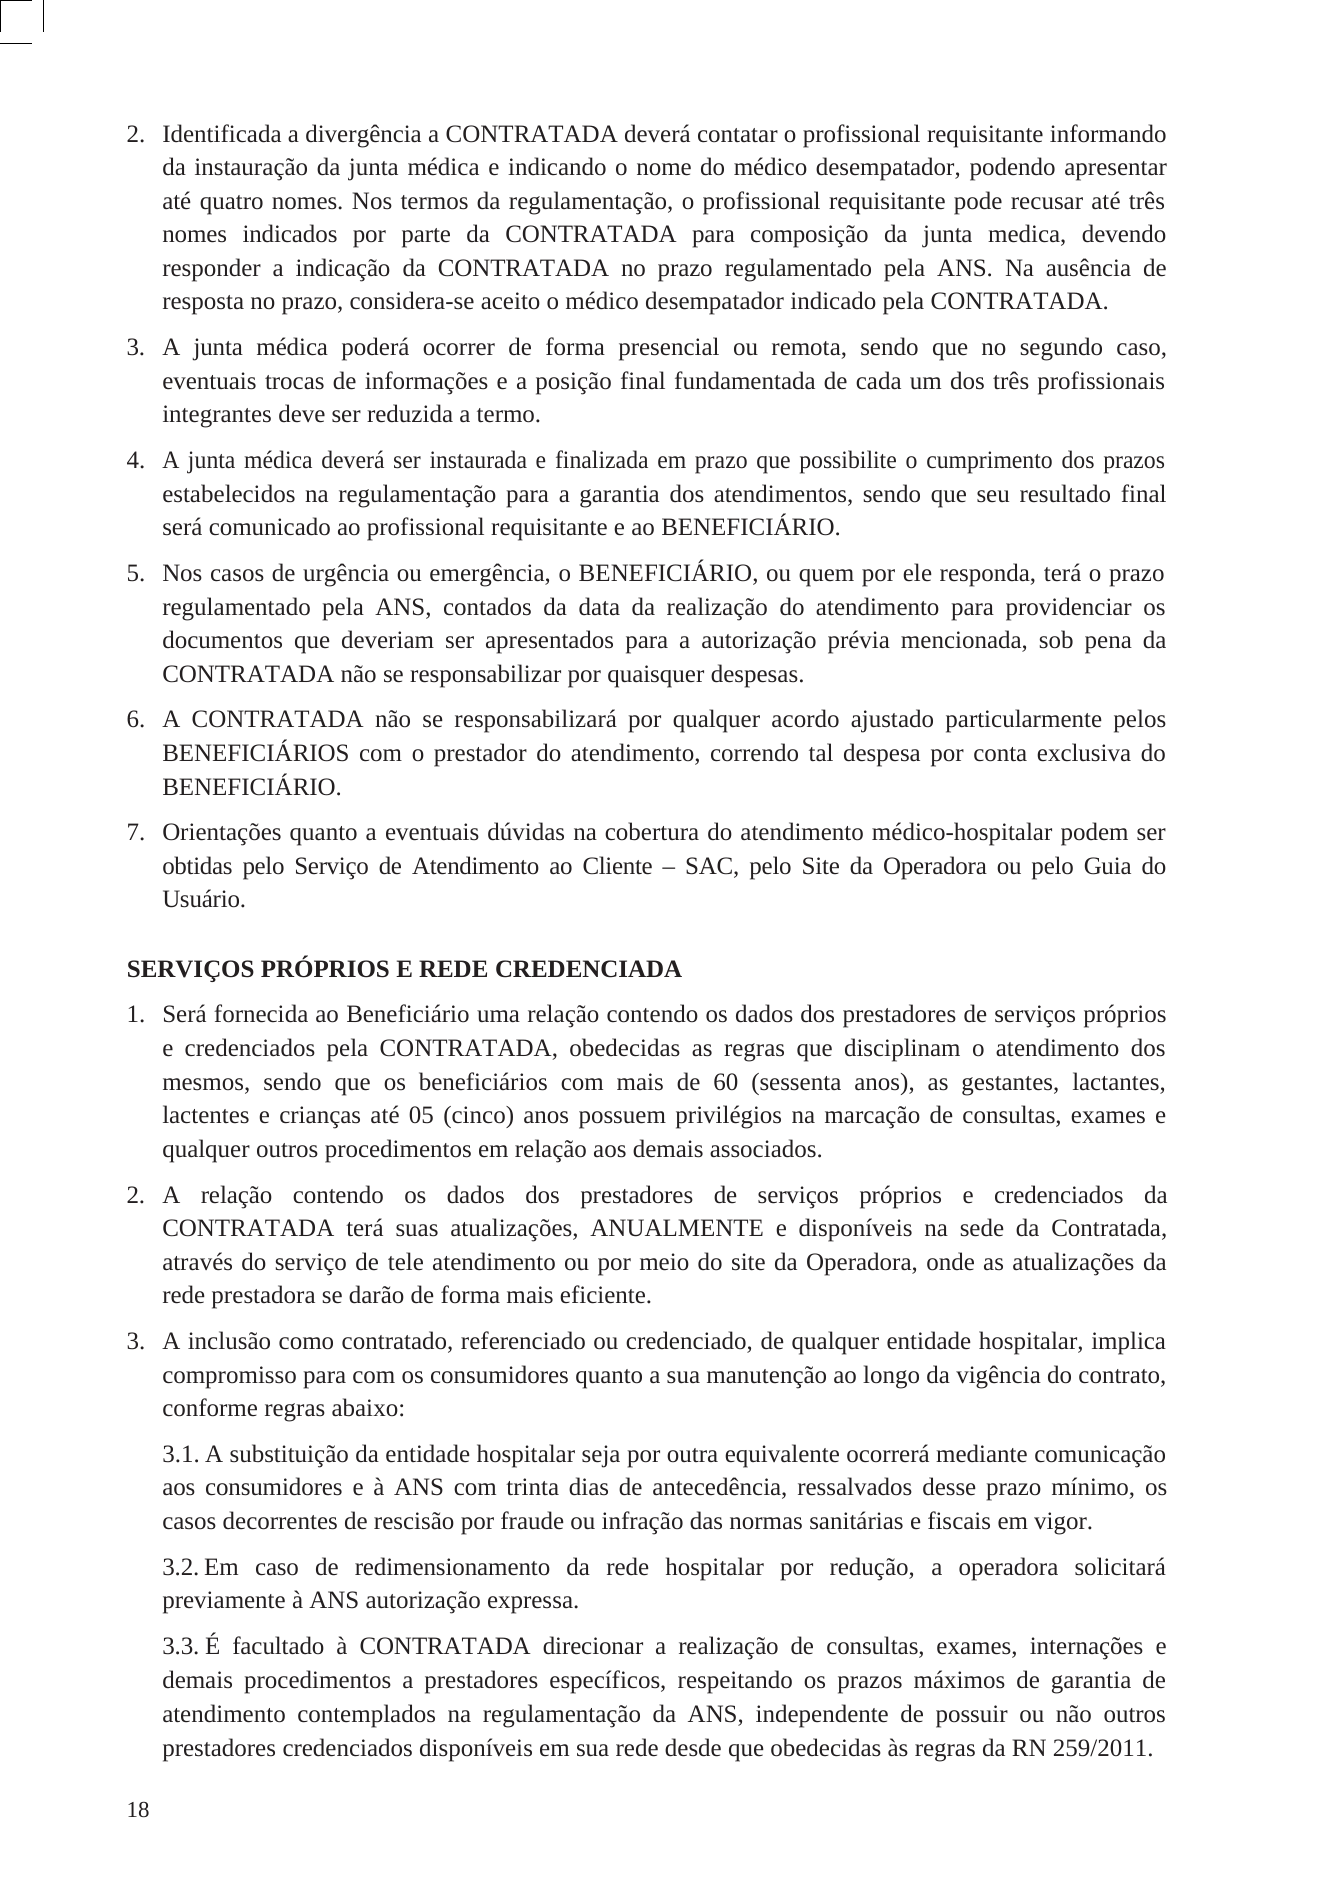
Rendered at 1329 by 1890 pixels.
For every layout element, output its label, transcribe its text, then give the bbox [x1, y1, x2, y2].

subtitle SERVIÇOS PRÓPRIOS E REDE CREDENCIADA [127, 954, 1216, 982]
list Identificada a divergência a CONTRATADA deverá contatar o profissional requisitante informando da instauração da junta médica e indicando o nome do médico desempatador, podendo apresentar até quatro nomes. Nos termos da regulamentação, o profissional requisitante pode recusar até três nomes indicados por parte da CONTRATADA para composição da junta medica, devendo responder a indicação da CONTRATADA no prazo regulamentado pela ANS. Na ausência de resposta no prazo, considera-se aceito o médico desempatador indicado pela CONTRATADA. [126, 119, 1167, 315]
list A junta médica poderá ocorrer de forma presencial ou remota, sendo que no segundo caso, eventuais trocas de informações e a posição final fundamentada de cada um dos três profissionais integrantes deve ser reduzida a termo. [126, 332, 1167, 428]
list Em caso de redimensionamento da rede hospitalar por redução, a operadora solicitará previamente à ANS autorização expressa. [162, 1552, 1166, 1614]
list Será fornecida ao Beneficiário uma relação contendo os dados dos prestadores de serviços próprios e credenciados pela CONTRATADA, obedecidas as regras que disciplinam o atendimento dos mesmos, sendo que os beneficiários com mais de 60 (sessenta anos), as gestantes, lactantes, lactentes e crianças até 05 (cinco) anos possuem privilégios na marcação de consultas, exames e qualquer outros procedimentos em relação aos demais associados. [126, 999, 1167, 1162]
text 18 [126, 1796, 1216, 1822]
list A CONTRATADA não se responsabilizará por qualquer acordo ajustado particularmente pelos BENEFICIÁRIOS com o prestador do atendimento, correndo tal despesa por conta exclusiva do BENEFICIÁRIO. [126, 704, 1167, 800]
list A junta médica deverá ser instaurada e finalizada em prazo que possibilite o cumprimento dos prazos estabelecidos na regulamentação para a garantia dos atendimentos, sendo que seu resultado final será comunicado ao profissional requisitante e ao BENEFICIÁRIO. [126, 445, 1167, 541]
list Orientações quanto a eventuais dúvidas na cobertura do atendimento médico-hospitalar podem ser obtidas pelo Serviço de Atendimento ao Cliente – SAC, pelo Site da Operadora ou pelo Guia do Usuário. [126, 817, 1167, 913]
list A relação contendo os dados dos prestadores de serviços próprios e credenciados da CONTRATADA terá suas atualizações, ANUALMENTE e disponíveis na sede da Contratada, através do serviço de tele atendimento ou por meio do site da Operadora, onde as atualizações da rede prestadora se darão de forma mais eficiente. [126, 1180, 1168, 1309]
list A inclusão como contratado, referenciado ou credenciado, de qualquer entidade hospitalar, implica compromisso para com os consumidores quanto a sua manutenção ao longo da vigência do contrato, conforme regras abaixo: [126, 1326, 1167, 1422]
list A substituição da entidade hospitalar seja por outra equivalente ocorrerá mediante comunicação aos consumidores e à ANS com trinta dias de antecedência, ressalvados desse prazo mínimo, os casos decorrentes de rescisão por fraude ou infração das normas sanitárias e fiscais em vigor. [162, 1439, 1167, 1535]
list É facultado à CONTRATADA direcionar a realização de consultas, exames, internações e demais procedimentos a prestadores específicos, respeitando os prazos máximos de garantia de atendimento contemplados na regulamentação da ANS, independente de possuir ou não outros prestadores credenciados disponíveis em sua rede desde que obedecidas às regras da RN 259/2011. [162, 1631, 1167, 1762]
list Nos casos de urgência ou emergência, o BENEFICIÁRIO, ou quem por ele responda, terá o prazo regulamentado pela ANS, contados da data da realização do atendimento para providenciar os documentos que deveriam ser apresentados para a autorização prévia mencionada, sob pena da CONTRATADA não se responsabilizar por quaisquer despesas. [126, 558, 1167, 687]
